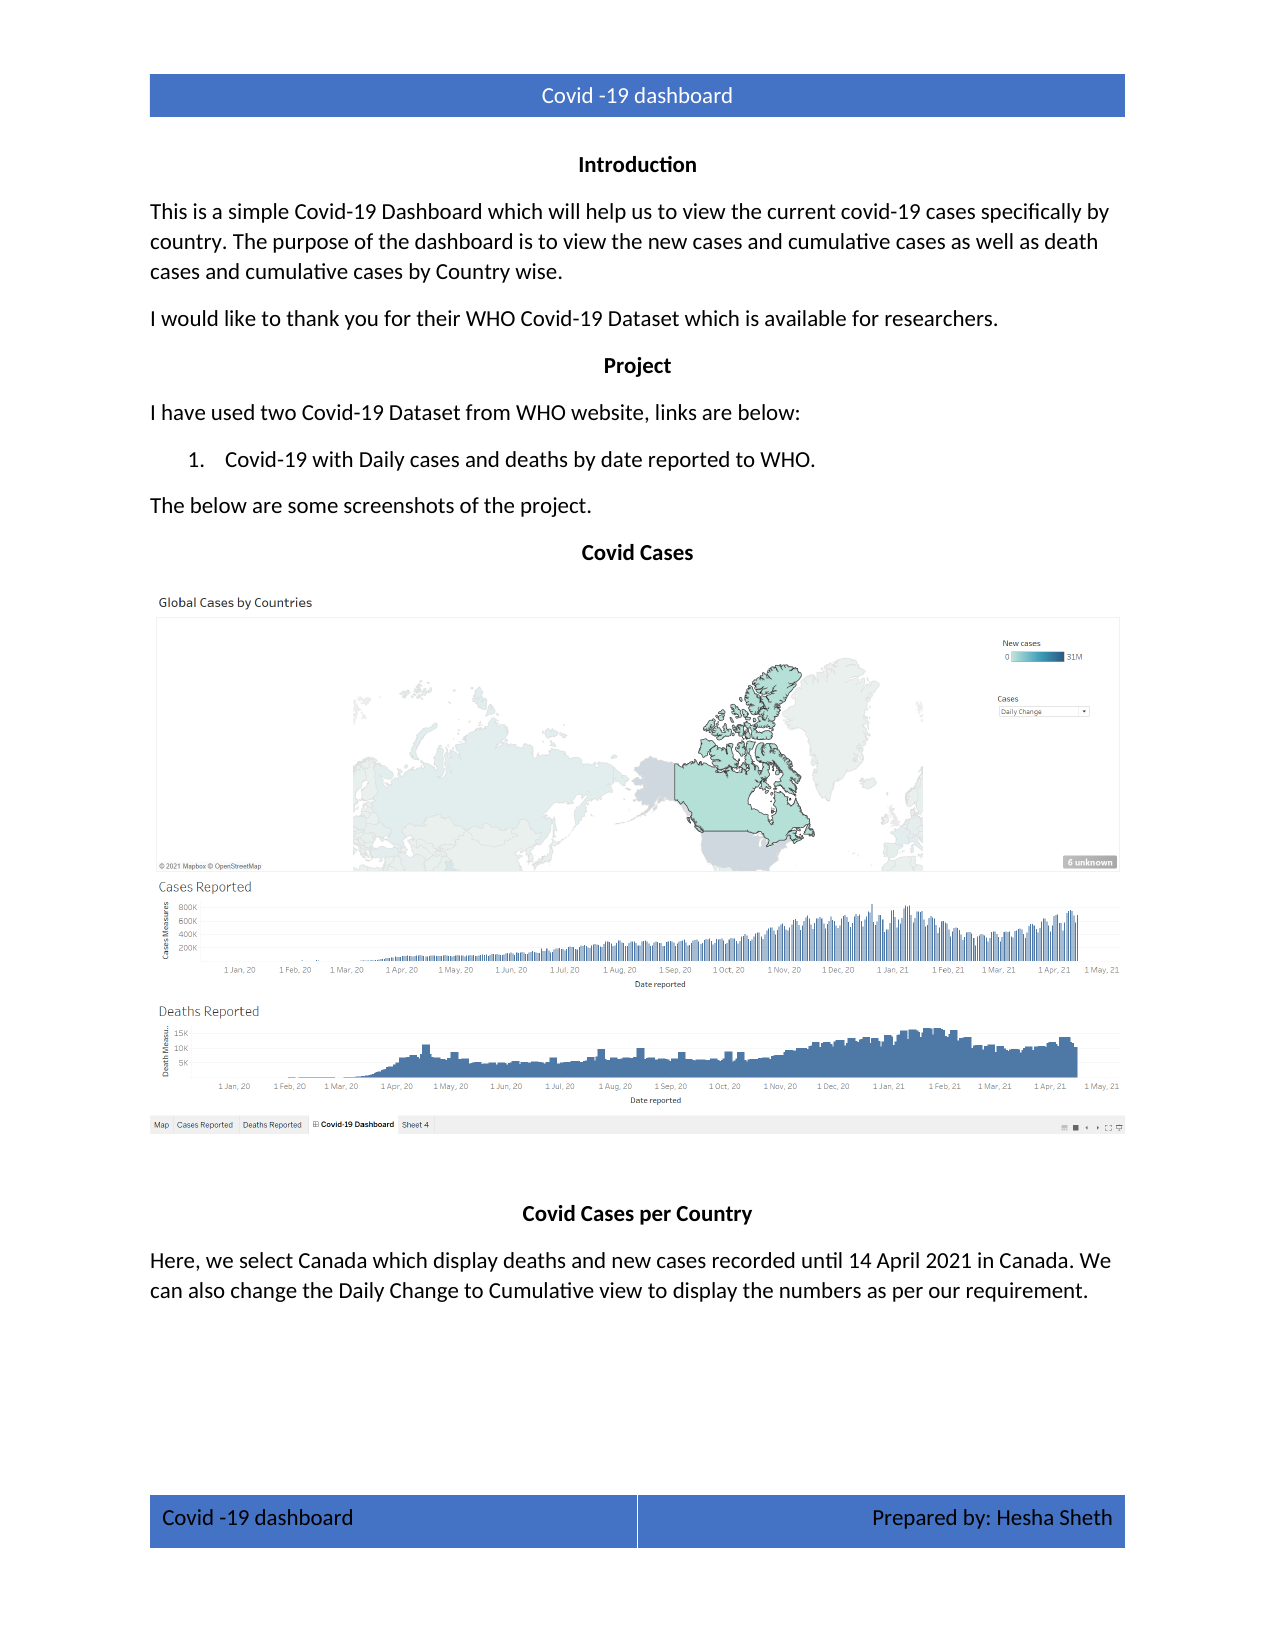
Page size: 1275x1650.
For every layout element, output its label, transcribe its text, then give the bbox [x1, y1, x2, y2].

text Project [150, 351, 1125, 379]
text I would like to thank you for their WHO Covid-19 Dataset which is available for researchers. [150, 304, 1125, 332]
text Here, we select Canada which display deaths and new cases recorded until 14 April 2021 in Canada. We can also change the Daily Change to Cumulative view to display the numbers as per our requirement. [150, 1246, 1125, 1305]
text I have used two Covid-19 Dataset from WHO website, links are below: [150, 398, 1125, 426]
text The below are some screenshots of the project. [150, 492, 1125, 520]
text Covid Cases [150, 538, 1125, 567]
text Introduction [150, 150, 1125, 178]
list Covid-19 with Daily cases and deaths by date reported to WHO. [187, 445, 1125, 473]
text Covid Cases per Country [150, 1199, 1125, 1228]
text This is a simple Covid-19 Dashboard which will help us to view the current covid-19 cases specifically by country. The purpose of the dashboard is to view the new cases and cumulative cases as well as death cases and cumulative cases by Country wise. [150, 197, 1125, 285]
picture [150, 585, 1125, 1134]
